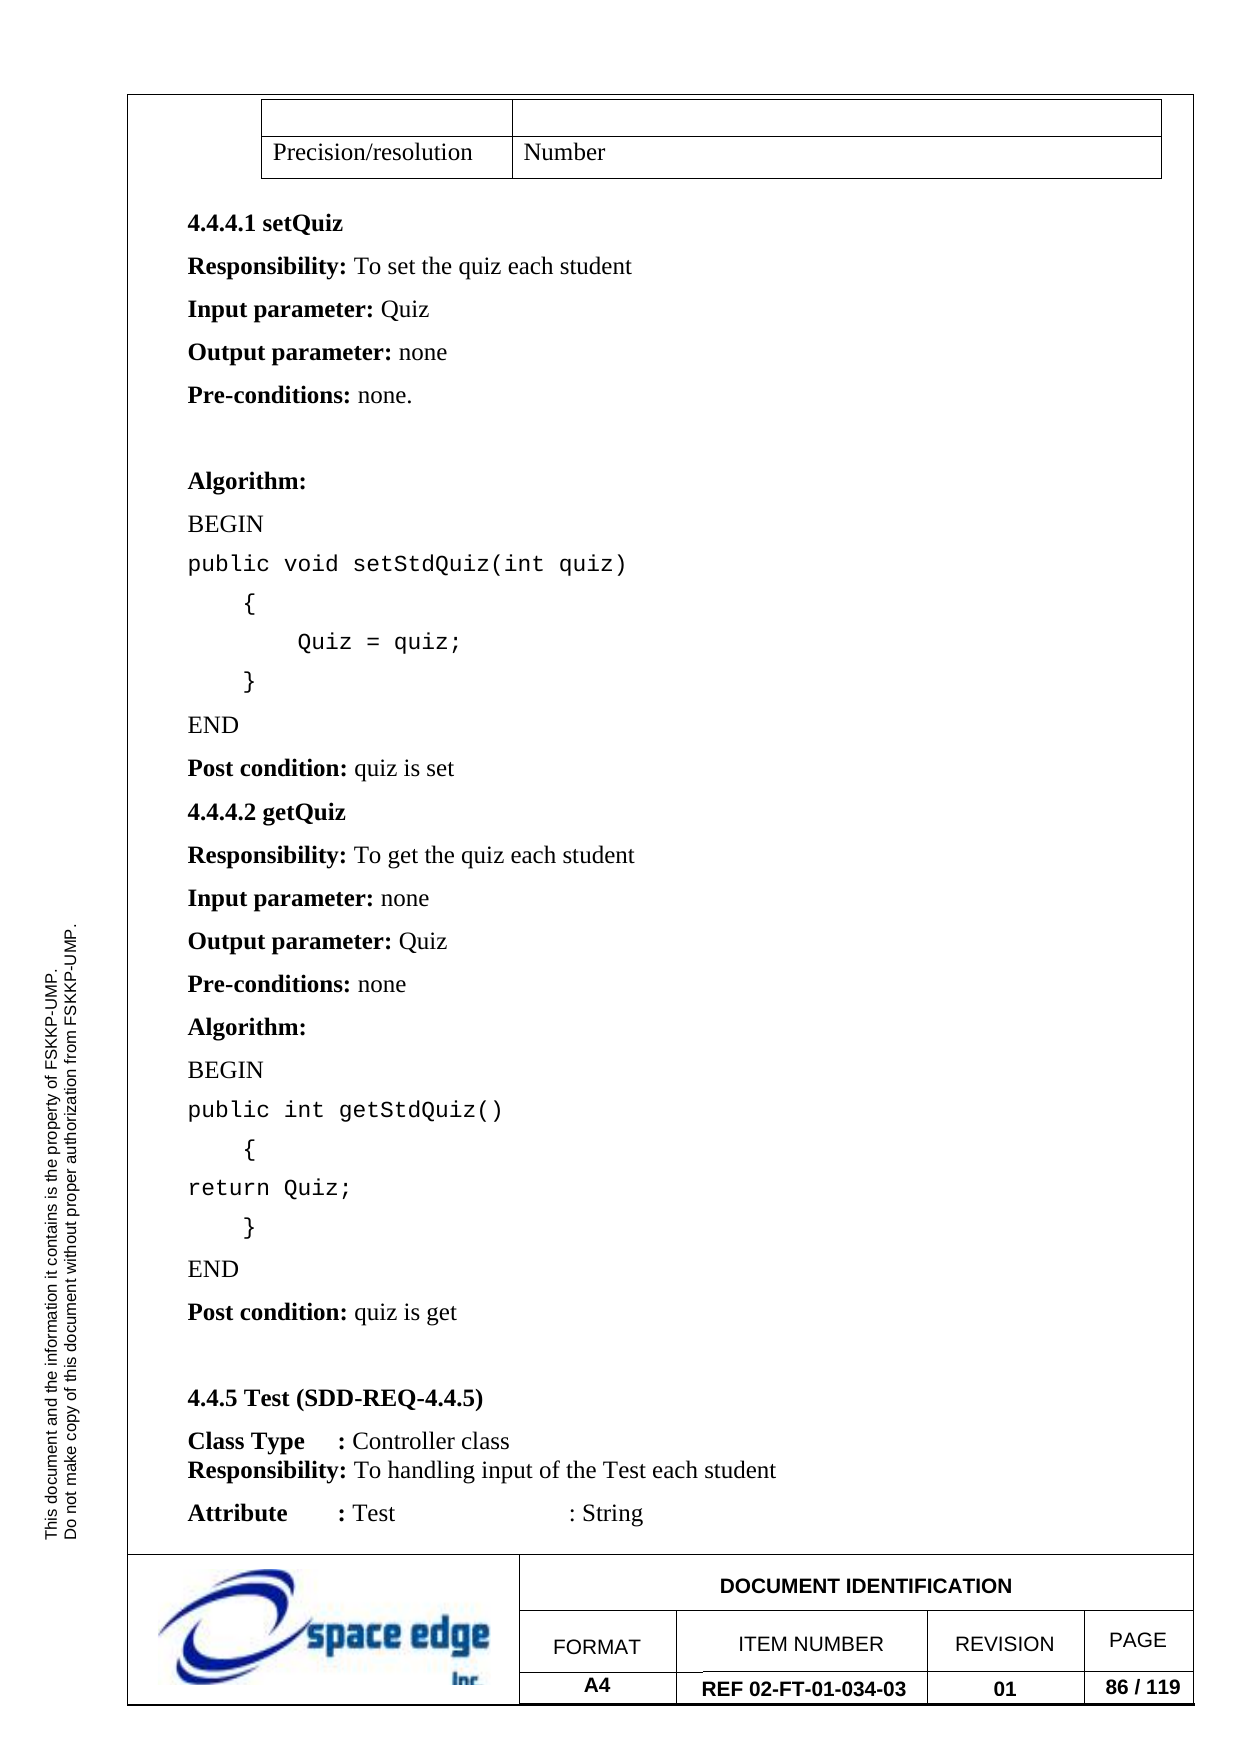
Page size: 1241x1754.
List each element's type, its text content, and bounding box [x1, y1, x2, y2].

text Input parameter: none [187, 883, 1053, 912]
picture [157, 1569, 491, 1685]
text Class Type : Controller class [187, 1426, 1053, 1455]
text Output parameter: Quiz [187, 926, 1053, 955]
text { [187, 592, 1053, 617]
text } [187, 669, 1053, 695]
text 4.4.5 Test (SDD-REQ-4.4.5) [187, 1383, 1053, 1412]
text Pre-conditions: none. [187, 380, 1053, 409]
text BEGIN [187, 509, 1053, 538]
text Pre-conditions: none [187, 969, 1053, 998]
text 4.4.4.1 setQuiz [187, 208, 1053, 236]
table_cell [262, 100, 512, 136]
text { [187, 1137, 1053, 1163]
text Quiz = quiz; [187, 630, 1053, 656]
text Responsibility: To handling input of the Test each student [187, 1455, 1053, 1484]
text Responsibility: To get the quiz each student [187, 840, 1053, 868]
text END [187, 1254, 1053, 1283]
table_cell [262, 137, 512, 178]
text 4.4.4.2 getQuiz [187, 797, 1053, 825]
text } [187, 1215, 1053, 1241]
text Responsibility: To set the quiz each student [187, 251, 1053, 279]
text Algorithm: [187, 1012, 1053, 1041]
text Algorithm: [187, 466, 1053, 495]
text END [187, 710, 1053, 739]
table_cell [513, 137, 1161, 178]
text return Quiz; [187, 1176, 1053, 1202]
text Post condition: quiz is set [187, 753, 1053, 782]
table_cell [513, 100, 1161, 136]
text public void setStdQuiz(int quiz) [187, 553, 1053, 579]
text Input parameter: Quiz [187, 294, 1053, 323]
text Attribute : Test : String [187, 1498, 1053, 1527]
text BEGIN [187, 1055, 1053, 1084]
text Post condition: quiz is get [187, 1297, 1053, 1326]
text public int getStdQuiz() [187, 1098, 1053, 1124]
text Output parameter: none [187, 337, 1053, 366]
